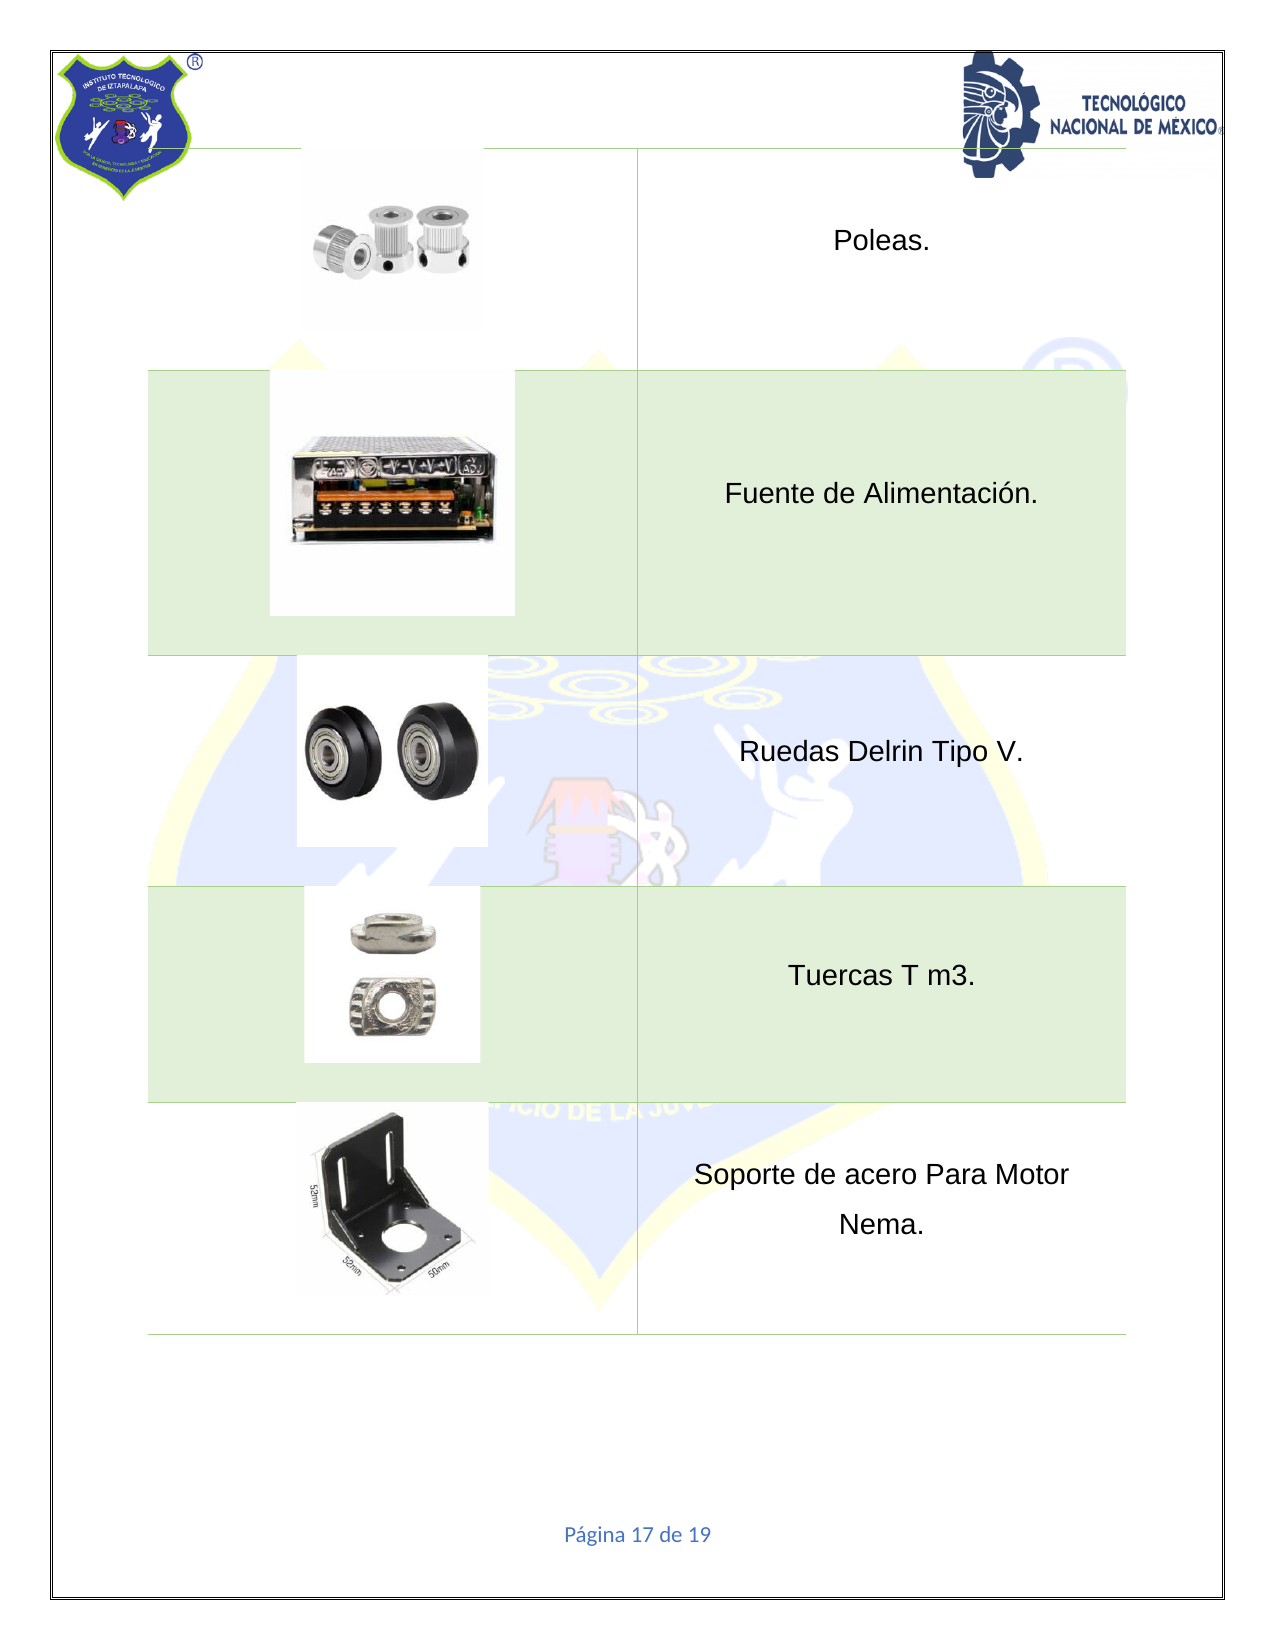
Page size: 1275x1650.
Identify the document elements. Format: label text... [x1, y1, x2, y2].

table_cell [148, 1103, 637, 1334]
table_cell [148, 887, 637, 1102]
table_cell Fuente de Alimentación. [638, 371, 1126, 655]
table_cell Soporte de acero Para Motor Nema. [638, 1103, 1126, 1334]
picture [55, 53, 203, 201]
picture [962, 53, 1222, 178]
table_cell Tuercas T m3. [638, 887, 1126, 1102]
table_cell Ruedas Delrin Tipo V. [638, 656, 1126, 886]
table_cell Poleas. [638, 149, 1126, 370]
picture [301, 148, 484, 331]
picture [962, 51, 1224, 178]
picture [296, 1102, 489, 1295]
picture [304, 886, 481, 1063]
picture [296, 655, 488, 847]
table_cell [148, 149, 637, 370]
table_cell [148, 371, 637, 655]
table_cell [148, 656, 637, 886]
picture [269, 370, 515, 616]
